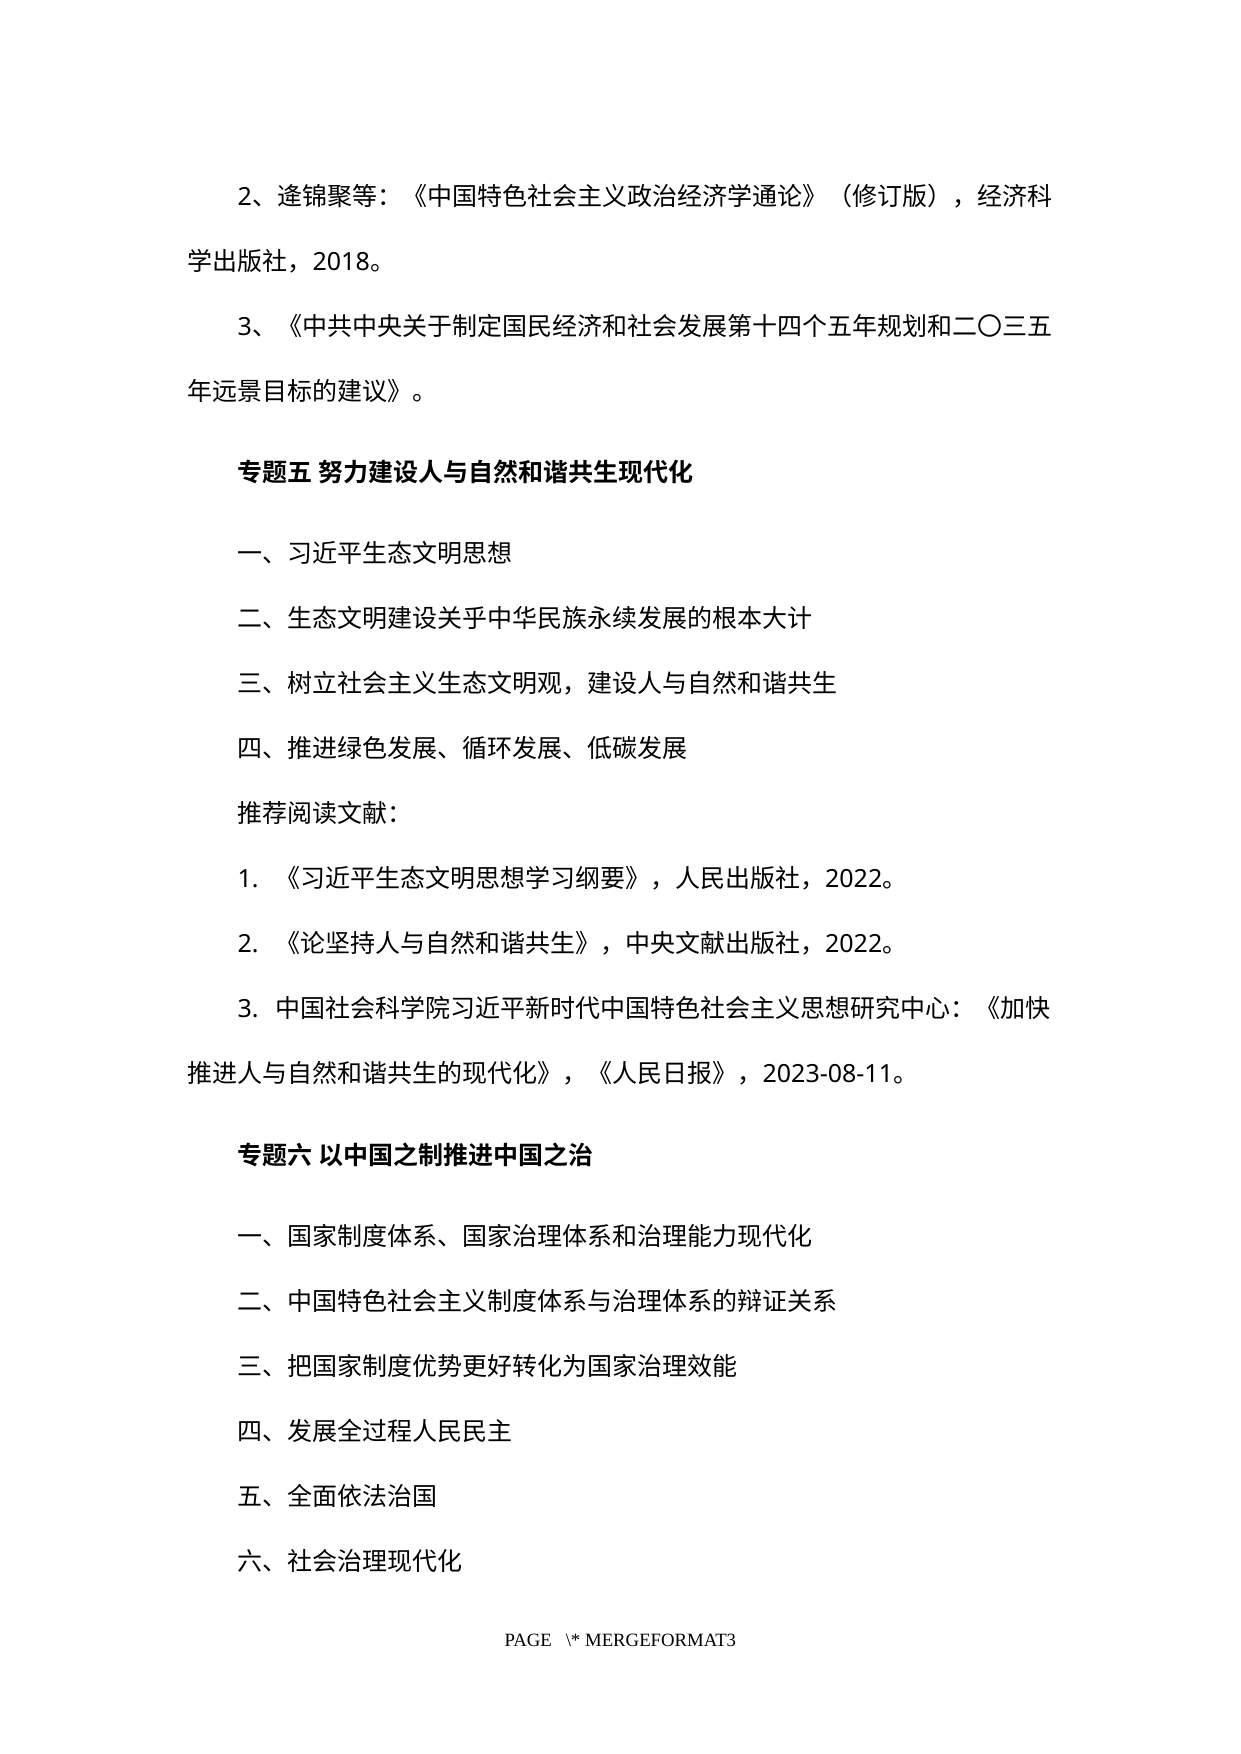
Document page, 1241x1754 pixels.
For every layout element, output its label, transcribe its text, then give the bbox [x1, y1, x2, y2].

text 专题五 努力建设人与自然和谐共生现代化 [187, 438, 1053, 503]
list 中国社会科学院习近平新时代中国特色社会主义思想研究中心：《加快推进人与自然和谐共生的现代化》，《人民日报》，2023-08-11。 [187, 974, 1053, 1104]
text 2、逄锦聚等：《中国特色社会主义政治经济学通论》（修订版），经济科学出版社，2018。 [187, 162, 1053, 292]
text 一、国家制度体系、国家治理体系和治理能力现代化 [187, 1202, 1053, 1267]
list 推进绿色发展、循环发展、低碳发展 [187, 714, 1053, 779]
list 生态文明建设关乎中华民族永续发展的根本大计 [187, 584, 1053, 649]
text 四、发展全过程人民民主 [187, 1397, 1053, 1462]
text 推荐阅读文献： [187, 779, 1053, 844]
list 《论坚持人与自然和谐共生》，中央文献出版社，2022。 [187, 909, 1053, 974]
list 树立社会主义生态文明观，建设人与自然和谐共生 [187, 649, 1053, 714]
list 《习近平生态文明思想学习纲要》，人民出版社，2022。 [187, 844, 1053, 909]
text 二、中国特色社会主义制度体系与治理体系的辩证关系 [187, 1267, 1053, 1332]
text 3、《中共中央关于制定国民经济和社会发展第十四个五年规划和二〇三五年远景目标的建议》。 [187, 292, 1053, 422]
list 习近平生态文明思想 [187, 519, 1053, 584]
text 五、全面依法治国 [187, 1462, 1053, 1527]
text 六、社会治理现代化 [187, 1527, 1053, 1592]
text 三、把国家制度优势更好转化为国家治理效能 [187, 1332, 1053, 1397]
text 专题六 以中国之制推进中国之治 [187, 1121, 1053, 1186]
